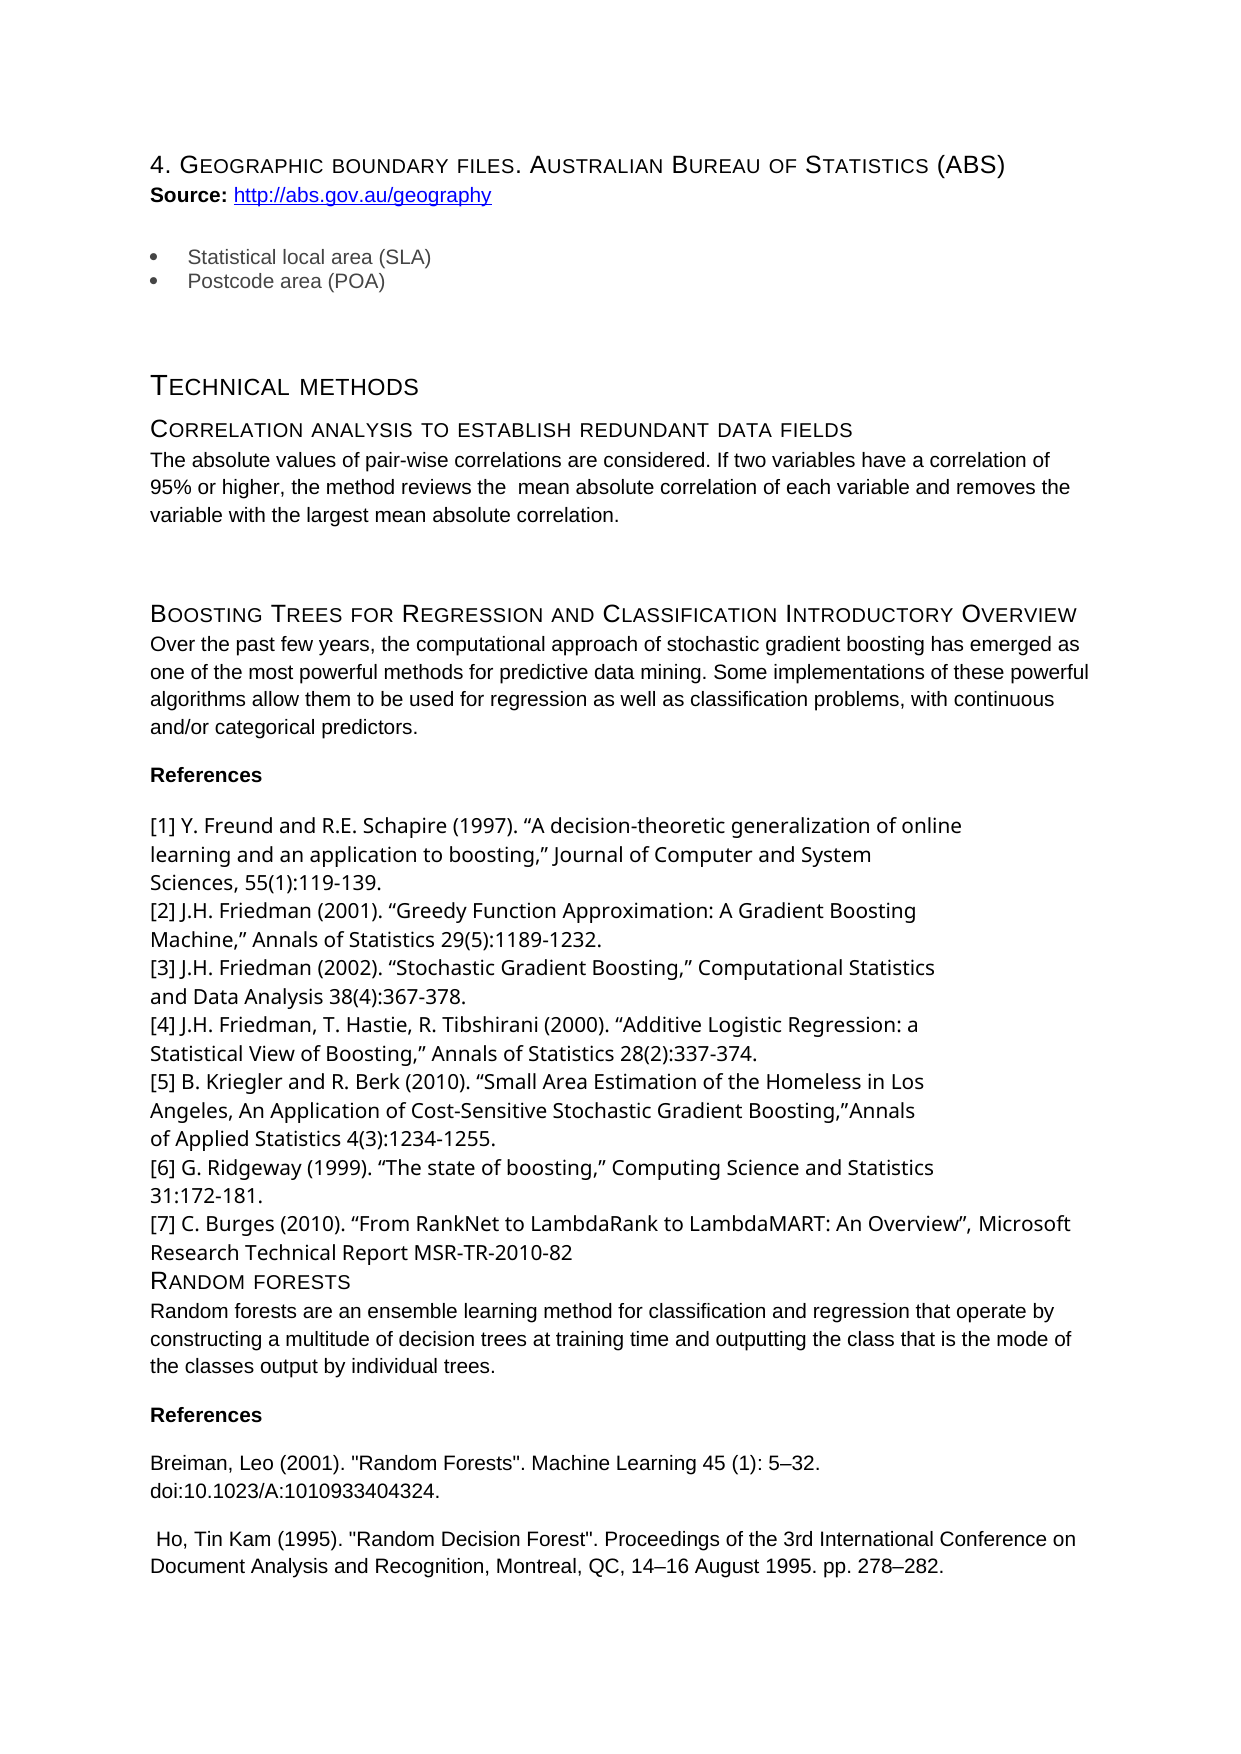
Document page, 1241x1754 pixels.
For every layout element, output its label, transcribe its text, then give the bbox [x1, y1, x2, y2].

subtitle Correlation analysis to establish redundant data fields [150, 414, 1090, 443]
text References [150, 763, 1090, 787]
text [3] J.H. Friedman (2002). “Stochastic Gradient Boosting,” Computational Statistics [150, 953, 1090, 982]
text The absolute values of pair-wise correlations are considered. If two variables have a correlation of 95% or higher, the method reviews the mean absolute correlation of each variable and removes the variable with the largest mean absolute correlation. [150, 447, 1090, 526]
text [2] J.H. Friedman (2001). “Greedy Function Approximation: A Gradient Boosting [150, 897, 1090, 925]
subtitle Technical methods [150, 368, 1090, 401]
text 31:172-181. [150, 1181, 1090, 1209]
text [4] J.H. Friedman, T. Hastie, R. Tibshirani (2000). “Additive Logistic Regression: a [150, 1010, 1090, 1039]
text [1] Y. Freund and R.E. Schapire (1997). “A decision-theoretic generalization of online [150, 811, 1090, 840]
text Statistical View of Boosting,” Annals of Statistics 28(2):337-374. [150, 1039, 1090, 1067]
text Angeles, An Application of Cost-Sensitive Stochastic Gradient Boosting,”Annals [150, 1096, 1090, 1124]
text Random forests are an ensemble learning method for classification and regression that operate by constructing a multitude of decision trees at training time and outputting the class that is the mode of the classes output by individual trees. [150, 1299, 1090, 1378]
text [5] B. Kriegler and R. Berk (2010). “Small Area Estimation of the Homeless in Los [150, 1067, 1090, 1096]
text and Data Analysis 38(4):367-378. [150, 982, 1090, 1010]
text Source: http://abs.gov.au/geography [150, 183, 1090, 207]
text of Applied Statistics 4(3):1234-1255. [150, 1124, 1090, 1153]
text learning and an application to boosting,” Journal of Computer and System [150, 840, 1090, 868]
text Over the past few years, the computational approach of stochastic gradient boosting has emerged as one of the most powerful methods for predictive data mining. Some implementations of these powerful algorithms allow them to be used for regression as well as classification problems, with continuous and/or categorical predictors. [150, 632, 1090, 739]
subtitle 4. Geographic boundary files. Australian Bureau of Statistics (ABS) [150, 150, 1090, 179]
text [6] G. Ridgeway (1999). “The state of boosting,” Computing Science and Statistics [150, 1153, 1090, 1181]
text Ho, Tin Kam (1995). "Random Decision Forest". Proceedings of the 3rd International Conference on Document Analysis and Recognition, Montreal, QC, 14–16 August 1995. pp. 278–282. [150, 1527, 1090, 1578]
text Machine,” Annals of Statistics 29(5):1189-1232. [150, 925, 1090, 953]
text References [150, 1403, 1090, 1427]
list Postcode area (POA) [150, 268, 1090, 293]
subtitle Boosting Trees for Regression and Classification Introductory Overview [150, 599, 1090, 628]
text Breiman, Leo (2001). "Random Forests". Machine Learning 45 (1): 5–32. doi:10.1023/A:1010933404324. [150, 1451, 1090, 1502]
text Sciences, 55(1):119-139. [150, 868, 1090, 897]
list Statistical local area (SLA) [150, 244, 1090, 268]
text [7] C. Burges (2010). “From RankNet to LambdaRank to LambdaMART: An Overview”, Microsoft Research Technical Report MSR-TR-2010-82 [150, 1209, 1090, 1266]
subtitle Random forests [150, 1266, 1090, 1295]
